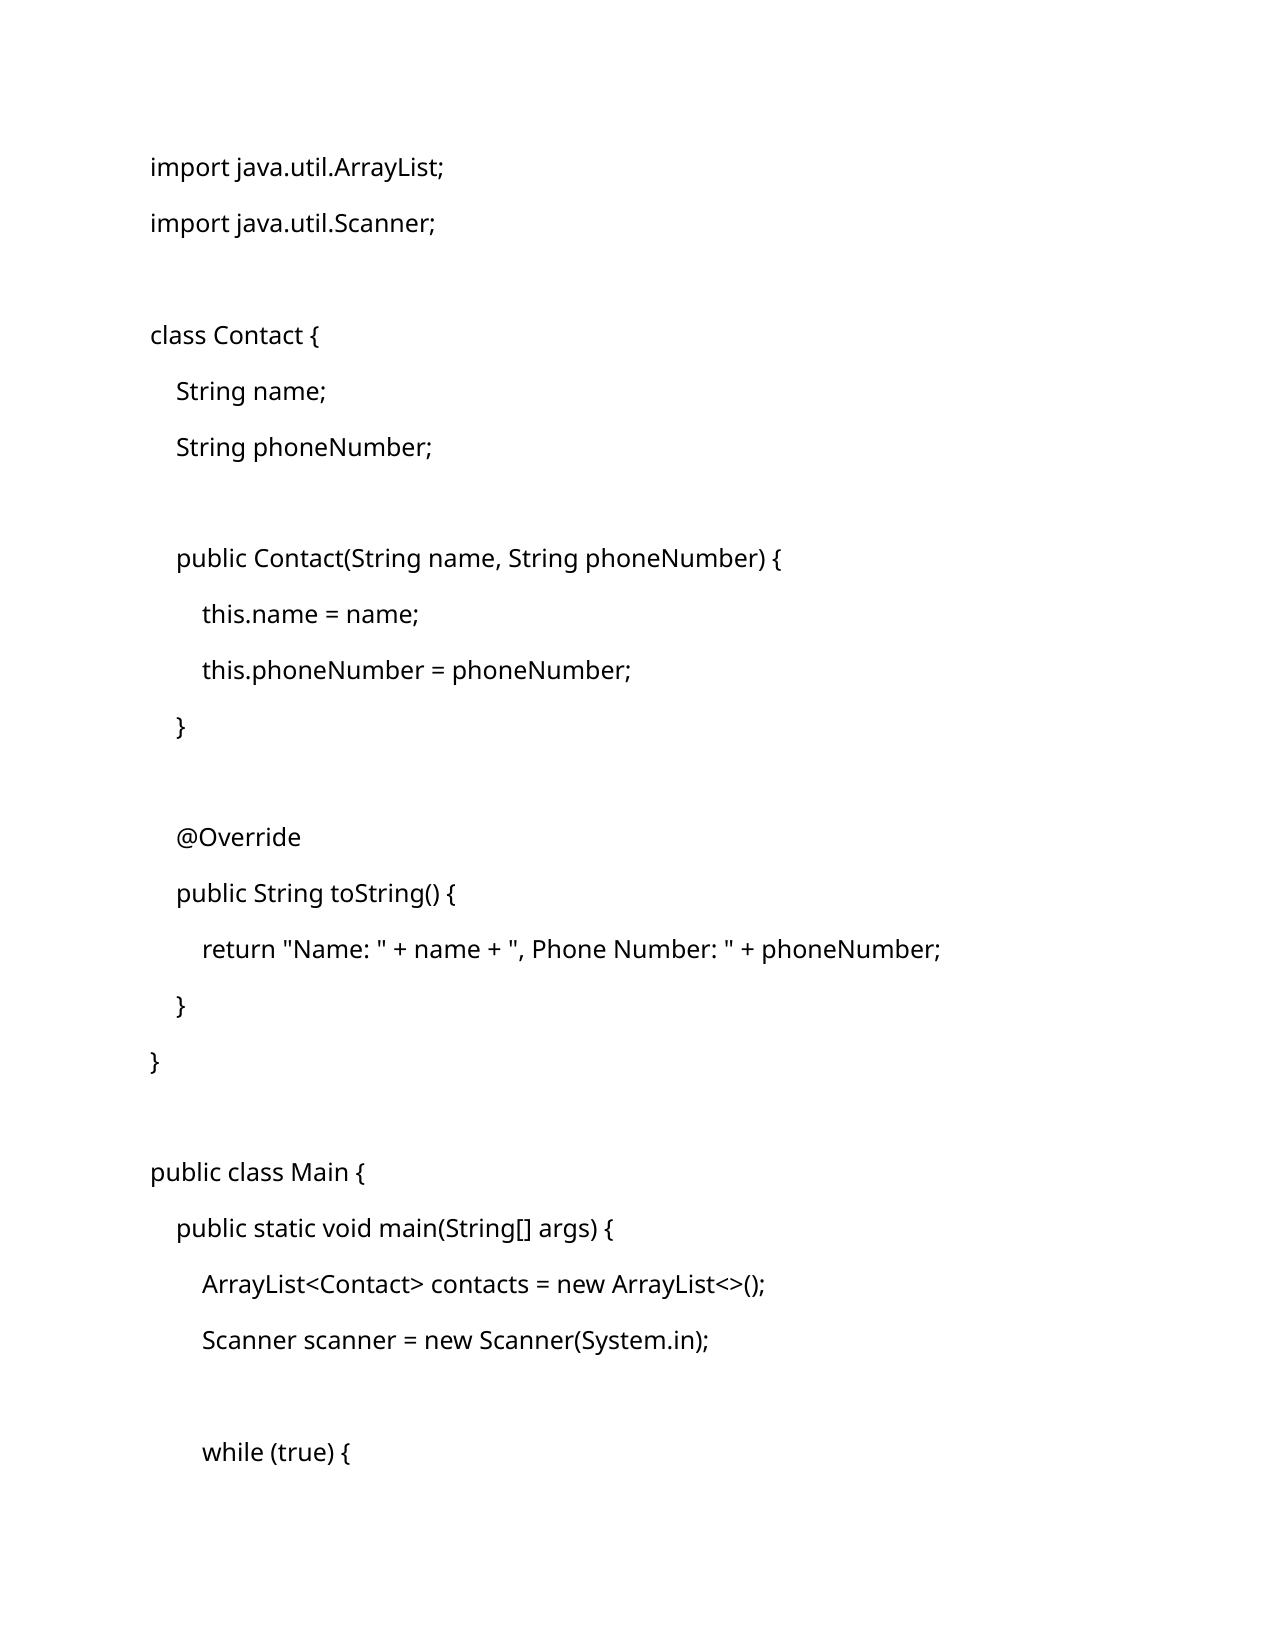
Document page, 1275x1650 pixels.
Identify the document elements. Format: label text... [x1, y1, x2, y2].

text } [150, 708, 1125, 742]
text return "Name: " + name + ", Phone Number: " + phoneNumber; [150, 932, 1125, 966]
text public class Main { [150, 1155, 1125, 1189]
text public String toString() { [150, 876, 1125, 910]
text this.phoneNumber = phoneNumber; [150, 652, 1125, 687]
text public Contact(String name, String phoneNumber) { [150, 541, 1125, 575]
text ArrayList<Contact> contacts = new ArrayList<>(); [150, 1267, 1125, 1301]
text @Override [150, 820, 1125, 854]
text } [150, 987, 1125, 1022]
text String phoneNumber; [150, 429, 1125, 463]
text public static void main(String[] args) { [150, 1211, 1125, 1245]
text while (true) { [150, 1434, 1125, 1468]
text } [150, 1043, 1125, 1077]
text import java.util.ArrayList; [150, 150, 1125, 184]
text this.name = name; [150, 597, 1125, 631]
text Scanner scanner = new Scanner(System.in); [150, 1322, 1125, 1357]
text String name; [150, 373, 1125, 407]
text import java.util.Scanner; [150, 206, 1125, 240]
text class Contact { [150, 317, 1125, 352]
